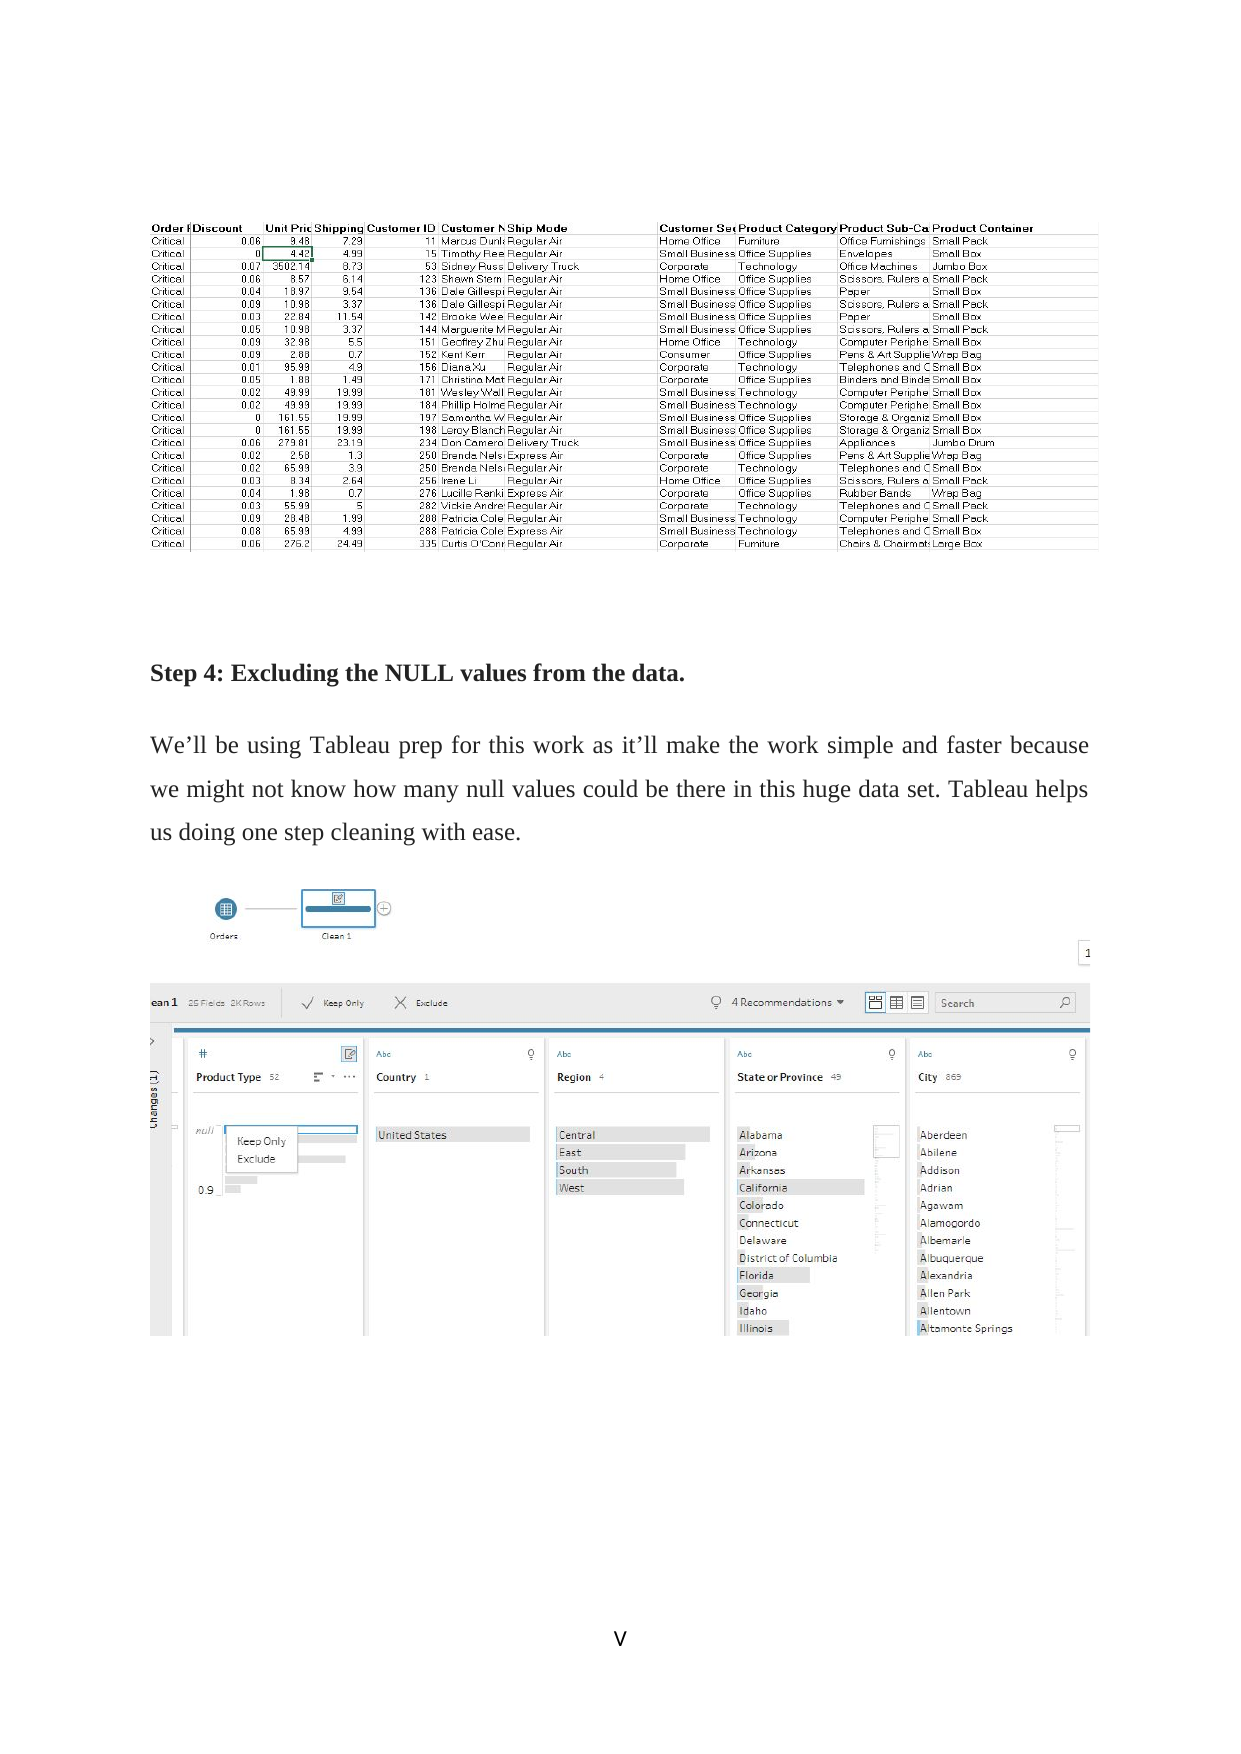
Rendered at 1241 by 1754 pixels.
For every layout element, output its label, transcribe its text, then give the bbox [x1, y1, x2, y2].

text We’ll be using Tableau prep for this work as it’ll make the work simple and faster because we might not know how many null values could be there in this huge data set. Tableau helps us doing one step cleaning with ease. [150, 731, 1090, 846]
text Step 4: Excluding the NULL values from the data. [150, 658, 1090, 687]
picture [150, 222, 1099, 552]
picture [150, 889, 1091, 1336]
